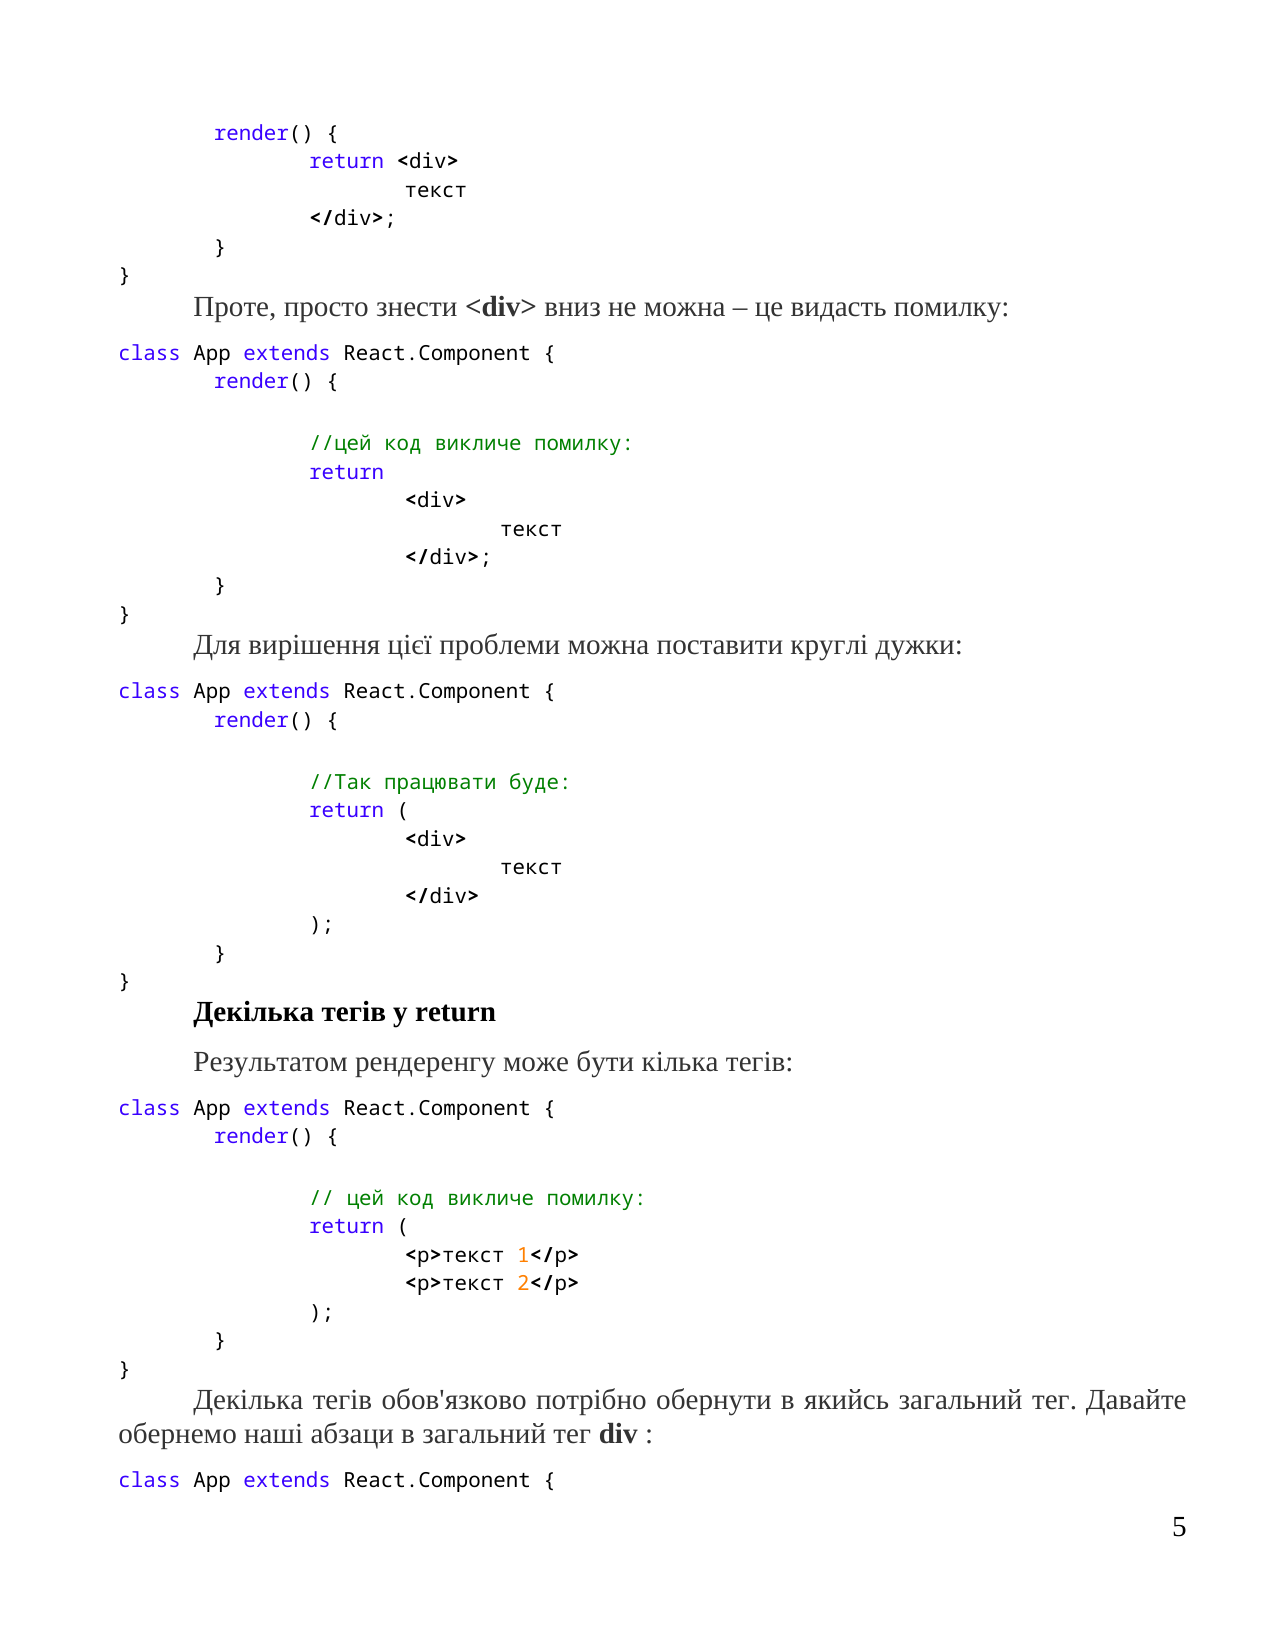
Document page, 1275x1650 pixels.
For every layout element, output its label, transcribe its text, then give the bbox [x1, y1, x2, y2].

text текст [118, 175, 1186, 203]
text <div> [118, 485, 1186, 514]
text <div> [118, 824, 1186, 852]
text <p>текст 1</p> [118, 1240, 1186, 1268]
text } [118, 599, 1186, 627]
text class App extends React.Component { [118, 338, 1186, 366]
text // цей код викличе помилку: [118, 1183, 1186, 1212]
text } [118, 1354, 1186, 1382]
text return ( [118, 1212, 1186, 1240]
text return ( [118, 795, 1186, 824]
text Декілька тегів у return [118, 994, 1186, 1028]
text class App extends React.Component { [118, 677, 1186, 705]
text <p>текст 2</p> [118, 1268, 1186, 1297]
text } [118, 232, 1186, 260]
text } [118, 260, 1186, 289]
text текст [118, 852, 1186, 881]
text render() { [118, 366, 1186, 395]
text render() { [118, 1121, 1186, 1150]
text </div> [118, 881, 1186, 909]
text //Так працювати буде: [118, 767, 1186, 795]
text } [118, 571, 1186, 599]
text } [118, 966, 1186, 994]
text } [118, 938, 1186, 966]
text Для вирішення цієї проблеми можна поставити круглі дужки: [118, 627, 1186, 661]
text текст [118, 514, 1186, 542]
text Проте, просто знести <div> вниз не можна – це видасть помилку: [118, 289, 1186, 322]
text //цей код викличе помилку: [118, 428, 1186, 457]
text class App extends React.Component { [118, 1093, 1186, 1121]
text ); [118, 909, 1186, 938]
text </div>; [118, 542, 1186, 571]
text render() { [118, 118, 1186, 147]
text render() { [118, 705, 1186, 733]
text return <div> [118, 147, 1186, 175]
text ); [118, 1297, 1186, 1325]
text Декілька тегів обов'язково потрібно обернути в якийсь загальний тег. Давайте обернемо наші абзаци в загальний тег div : [118, 1382, 1186, 1449]
text Результатом рендеренгу може бути кілька тегів: [118, 1044, 1186, 1077]
text return [118, 457, 1186, 485]
text } [118, 1325, 1186, 1354]
text </div>; [118, 203, 1186, 232]
text class App extends React.Component { [118, 1465, 1186, 1493]
